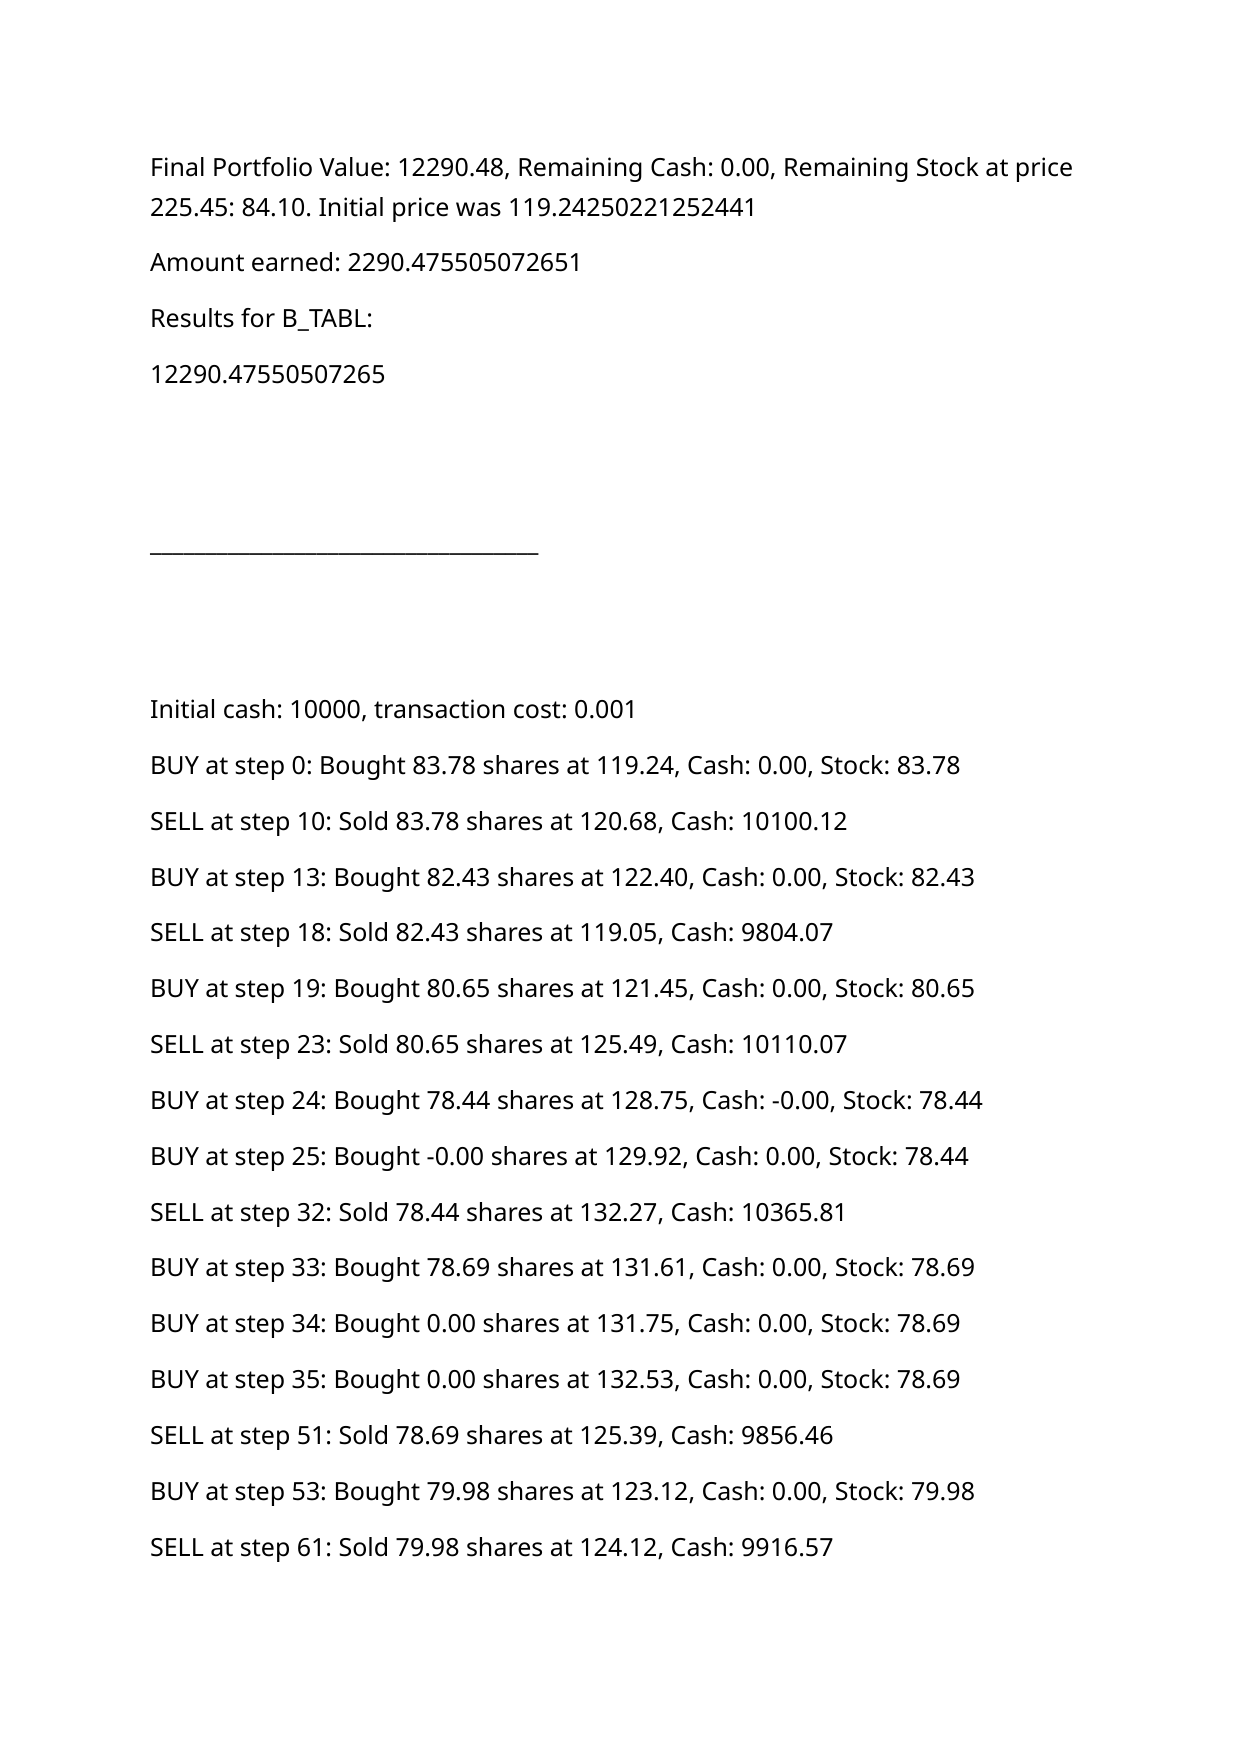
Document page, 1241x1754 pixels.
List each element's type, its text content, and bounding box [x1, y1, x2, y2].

text BUY at step 34: Bought 0.00 shares at 131.75, Cash: 0.00, Stock: 78.69 [150, 1306, 1090, 1340]
text SELL at step 23: Sold 80.65 shares at 125.49, Cash: 10110.07 [150, 1027, 1090, 1061]
text Amount earned: 2290.475505072651 [150, 245, 1090, 279]
text BUY at step 13: Bought 82.43 shares at 122.40, Cash: 0.00, Stock: 82.43 [150, 859, 1090, 893]
text BUY at step 33: Bought 78.69 shares at 131.61, Cash: 0.00, Stock: 78.69 [150, 1250, 1090, 1284]
text BUY at step 0: Bought 83.78 shares at 119.24, Cash: 0.00, Stock: 83.78 [150, 747, 1090, 782]
text 12290.47550507265 [150, 357, 1090, 391]
text Initial cash: 10000, transaction cost: 0.001 [150, 692, 1090, 726]
text SELL at step 51: Sold 78.69 shares at 125.39, Cash: 9856.46 [150, 1417, 1090, 1452]
text BUY at step 24: Bought 78.44 shares at 128.75, Cash: -0.00, Stock: 78.44 [150, 1082, 1090, 1117]
text SELL at step 61: Sold 79.98 shares at 124.12, Cash: 9916.57 [150, 1529, 1090, 1563]
text BUY at step 35: Bought 0.00 shares at 132.53, Cash: 0.00, Stock: 78.69 [150, 1362, 1090, 1396]
text BUY at step 53: Bought 79.98 shares at 123.12, Cash: 0.00, Stock: 79.98 [150, 1473, 1090, 1507]
text BUY at step 19: Bought 80.65 shares at 121.45, Cash: 0.00, Stock: 80.65 [150, 971, 1090, 1005]
text SELL at step 18: Sold 82.43 shares at 119.05, Cash: 9804.07 [150, 915, 1090, 949]
text SELL at step 32: Sold 78.44 shares at 132.27, Cash: 10365.81 [150, 1194, 1090, 1228]
text Final Portfolio Value: 12290.48, Remaining Cash: 0.00, Remaining Stock at price 225.45: 84.10. Initial price was 119.24250221252441 [150, 150, 1090, 223]
text Results for B_TABL: [150, 301, 1090, 335]
text SELL at step 10: Sold 83.78 shares at 120.68, Cash: 10100.12 [150, 803, 1090, 837]
text ___________________________________ [150, 524, 1090, 558]
text BUY at step 25: Bought -0.00 shares at 129.92, Cash: 0.00, Stock: 78.44 [150, 1138, 1090, 1172]
